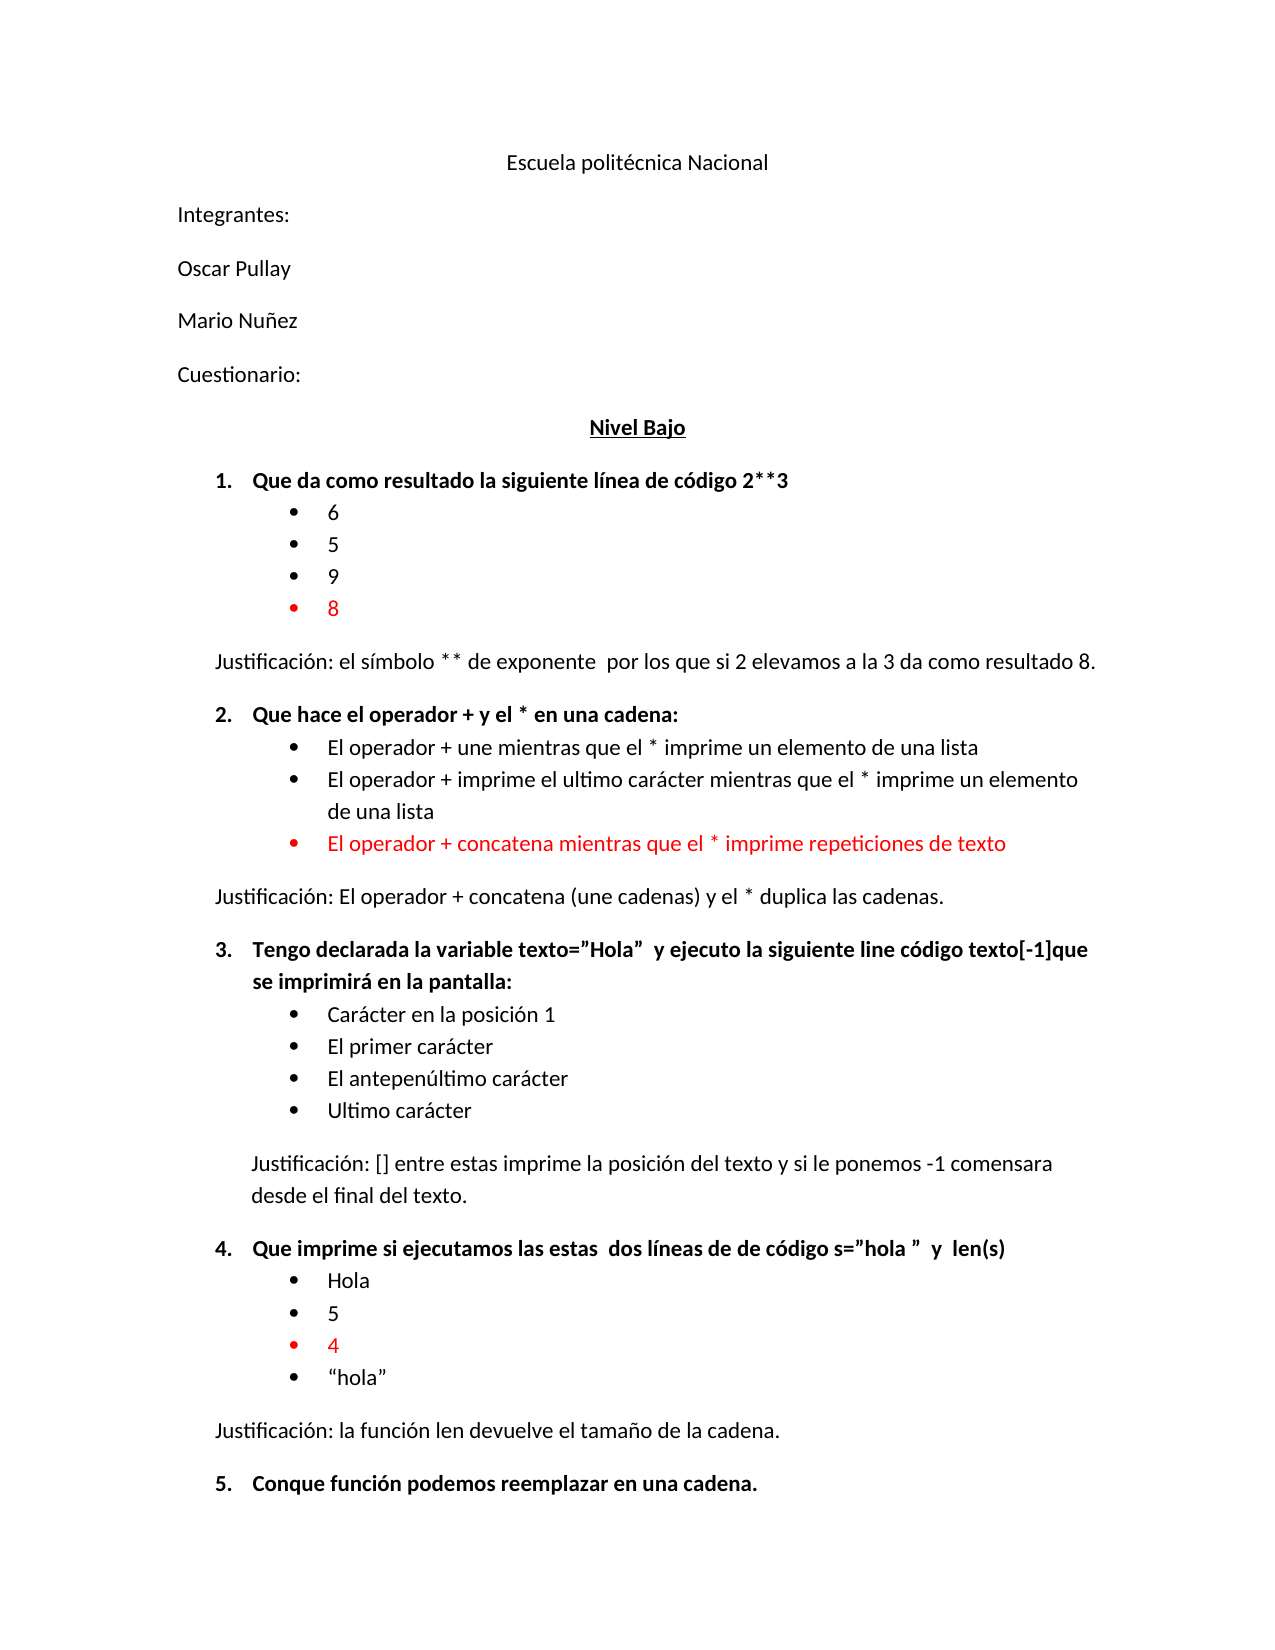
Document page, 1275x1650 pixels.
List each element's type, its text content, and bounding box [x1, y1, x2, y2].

list “hola” [290, 1363, 1098, 1391]
list Conque función podemos reemplazar en una cadena. [215, 1469, 1098, 1497]
text Nivel Bajo [177, 413, 1098, 441]
text Integrantes: [177, 201, 1098, 229]
list Carácter en la posición 1 [290, 1000, 1098, 1028]
list 8 [290, 594, 1098, 622]
list Hola [290, 1267, 1098, 1295]
list El primer carácter [290, 1032, 1098, 1060]
text Oscar Pullay [177, 254, 1098, 282]
list 9 [290, 562, 1098, 590]
text Cuestionario: [177, 360, 1098, 388]
list 5 [290, 1299, 1098, 1327]
list 5 [290, 530, 1098, 558]
list El operador + concatena mientras que el * imprime repeticiones de texto [290, 829, 1098, 857]
list Ultimo carácter [290, 1096, 1098, 1124]
text Justificación: la función len devuelve el tamaño de la cadena. [215, 1416, 1098, 1444]
list Que hace el operador + y el * en una cadena: [215, 701, 1098, 728]
list El antepenúltimo carácter [290, 1064, 1098, 1092]
text Justificación: [] entre estas imprime la posición del texto y si le ponemos -1 comensara desde el final del texto. [251, 1149, 1098, 1209]
list El operador + une mientras que el * imprime un elemento de una lista [290, 733, 1098, 761]
list El operador + imprime el ultimo carácter mientras que el * imprime un elemento de una lista [290, 765, 1098, 825]
text Escuela politécnica Nacional [177, 148, 1098, 176]
list Que da como resultado la siguiente línea de código 2**3 [215, 466, 1098, 494]
list Que imprime si ejecutamos las estas dos líneas de de código s=”hola ” y len(s) [215, 1234, 1098, 1262]
text Mario Nuñez [177, 307, 1098, 335]
list 4 [290, 1331, 1098, 1359]
text Justificación: el símbolo ** de exponente por los que si 2 elevamos a la 3 da como resultado 8. [215, 647, 1098, 676]
list Tengo declarada la variable texto=”Hola” y ejecuto la siguiente line código texto[-1]que se imprimirá en la pantalla: [215, 935, 1098, 996]
text Justificación: El operador + concatena (une cadenas) y el * duplica las cadenas. [215, 882, 1098, 910]
list 6 [290, 498, 1098, 526]
